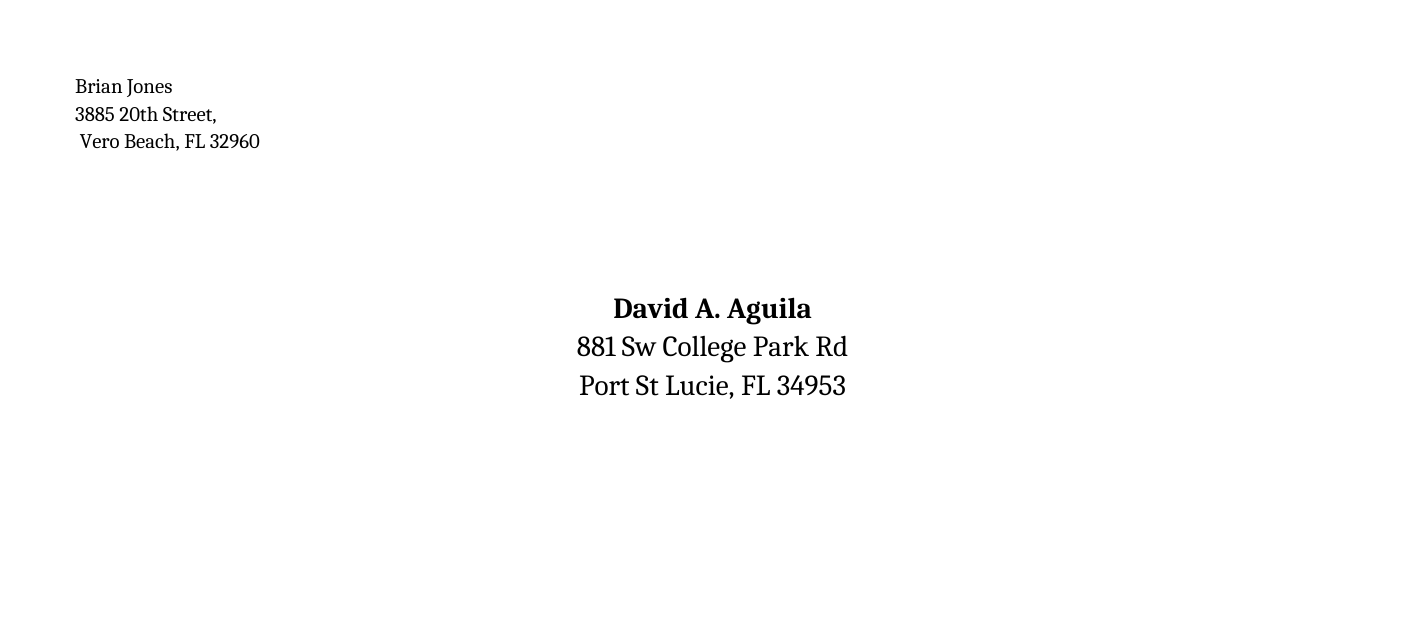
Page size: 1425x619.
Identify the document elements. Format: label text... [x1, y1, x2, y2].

text David A. Aguila 881 Sw College Park Rd Port St Lucie, FL 34953 [75, 292, 1350, 402]
text Brian Jones 3885 20th Street, Vero Beach, FL 32960 [75, 75, 1350, 154]
